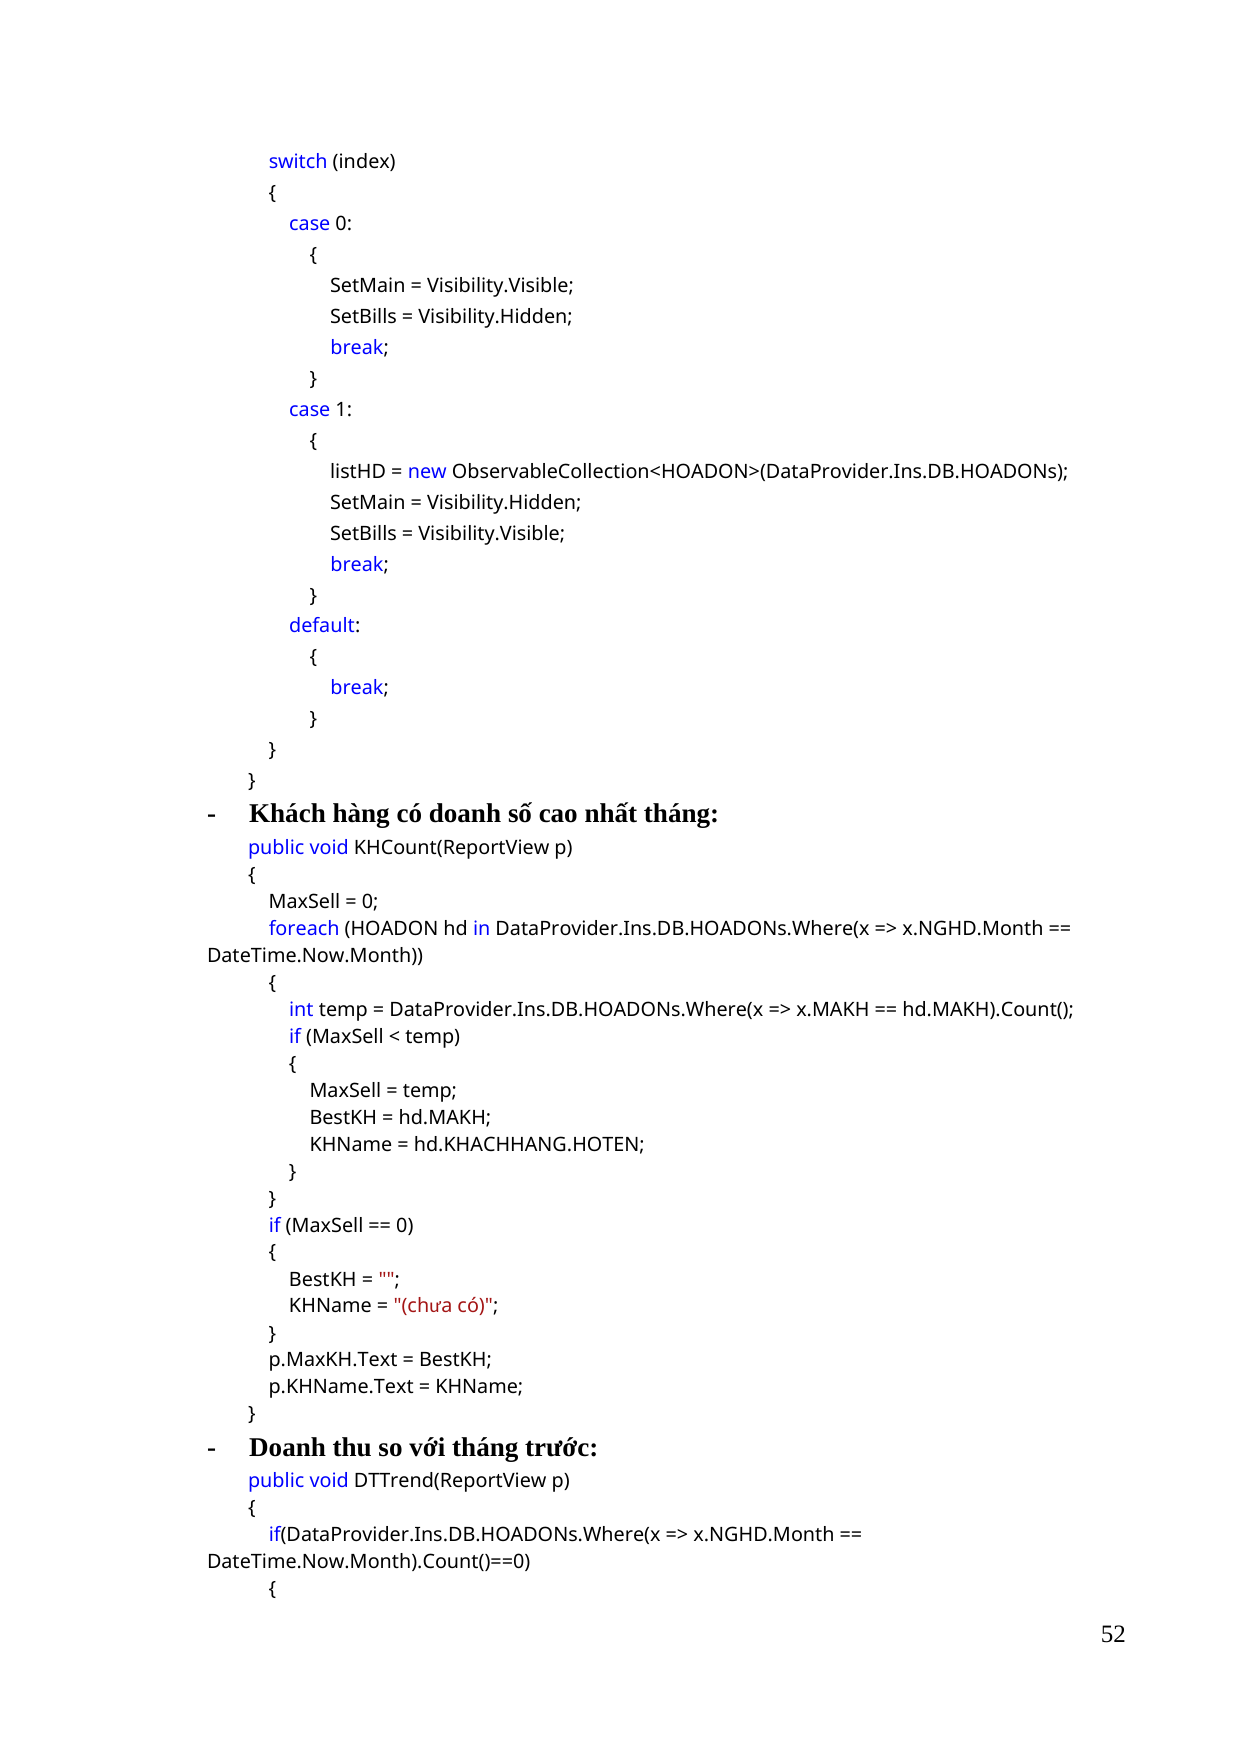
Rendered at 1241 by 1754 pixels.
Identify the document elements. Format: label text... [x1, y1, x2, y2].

text } [207, 1184, 1122, 1211]
text { [207, 860, 1122, 887]
text BestKH = hd.MAKH; [207, 1103, 1122, 1130]
text if(DataProvider.Ins.DB.HOADONs.Where(x => x.NGHD.Month == DateTime.Now.Month).Count()==0) [207, 1520, 1122, 1574]
list Doanh thu so với tháng trước: [207, 1431, 1122, 1462]
text foreach (HOADON hd in DataProvider.Ins.DB.HOADONs.Where(x => x.NGHD.Month == DateTime.Now.Month)) [207, 914, 1122, 968]
text SetMain = Visibility.Hidden; [207, 488, 1122, 515]
text SetBills = Visibility.Visible; [207, 519, 1122, 546]
text case 0: [207, 209, 1122, 237]
text } [207, 704, 1122, 732]
text public void KHCount(ReportView p) [207, 833, 1122, 860]
text { [207, 1049, 1122, 1076]
text int temp = DataProvider.Ins.DB.HOADONs.Where(x => x.MAKH == hd.MAKH).Count(); [207, 995, 1122, 1022]
text switch (index) [207, 148, 1122, 175]
text break; [207, 674, 1122, 701]
text break; [207, 333, 1122, 360]
text KHName = hd.KHACHHANG.HOTEN; [207, 1130, 1122, 1157]
text { [207, 241, 1122, 267]
text default: [207, 612, 1122, 639]
text } [207, 1319, 1122, 1346]
text } [207, 736, 1122, 762]
text BestKH = ""; [207, 1265, 1122, 1292]
text } [207, 1157, 1122, 1184]
text { [207, 426, 1122, 453]
text { [207, 643, 1122, 670]
text p.KHName.Text = KHName; [207, 1373, 1122, 1400]
text SetMain = Visibility.Visible; [207, 271, 1122, 298]
text if (MaxSell == 0) [207, 1211, 1122, 1238]
text listHD = new ObservableCollection<HOADON>(DataProvider.Ins.DB.HOADONs); [207, 457, 1122, 484]
text break; [207, 550, 1122, 577]
list Khách hàng có doanh số cao nhất tháng: [207, 797, 1122, 828]
text SetBills = Visibility.Hidden; [207, 302, 1122, 329]
text } [207, 364, 1122, 391]
text } [207, 1400, 1122, 1427]
text p.MaxKH.Text = BestKH; [207, 1346, 1122, 1373]
text if (MaxSell < temp) [207, 1022, 1122, 1049]
text case 1: [207, 395, 1122, 422]
text { [207, 1238, 1122, 1265]
text } [207, 581, 1122, 608]
text { [207, 179, 1122, 206]
text MaxSell = 0; [207, 887, 1122, 914]
text { [207, 1574, 1122, 1601]
text { [207, 968, 1122, 995]
text { [207, 1493, 1122, 1520]
text public void DTTrend(ReportView p) [207, 1466, 1122, 1493]
text MaxSell = temp; [207, 1076, 1122, 1103]
text } [207, 766, 1122, 793]
text KHName = "(chưa có)"; [207, 1292, 1122, 1319]
